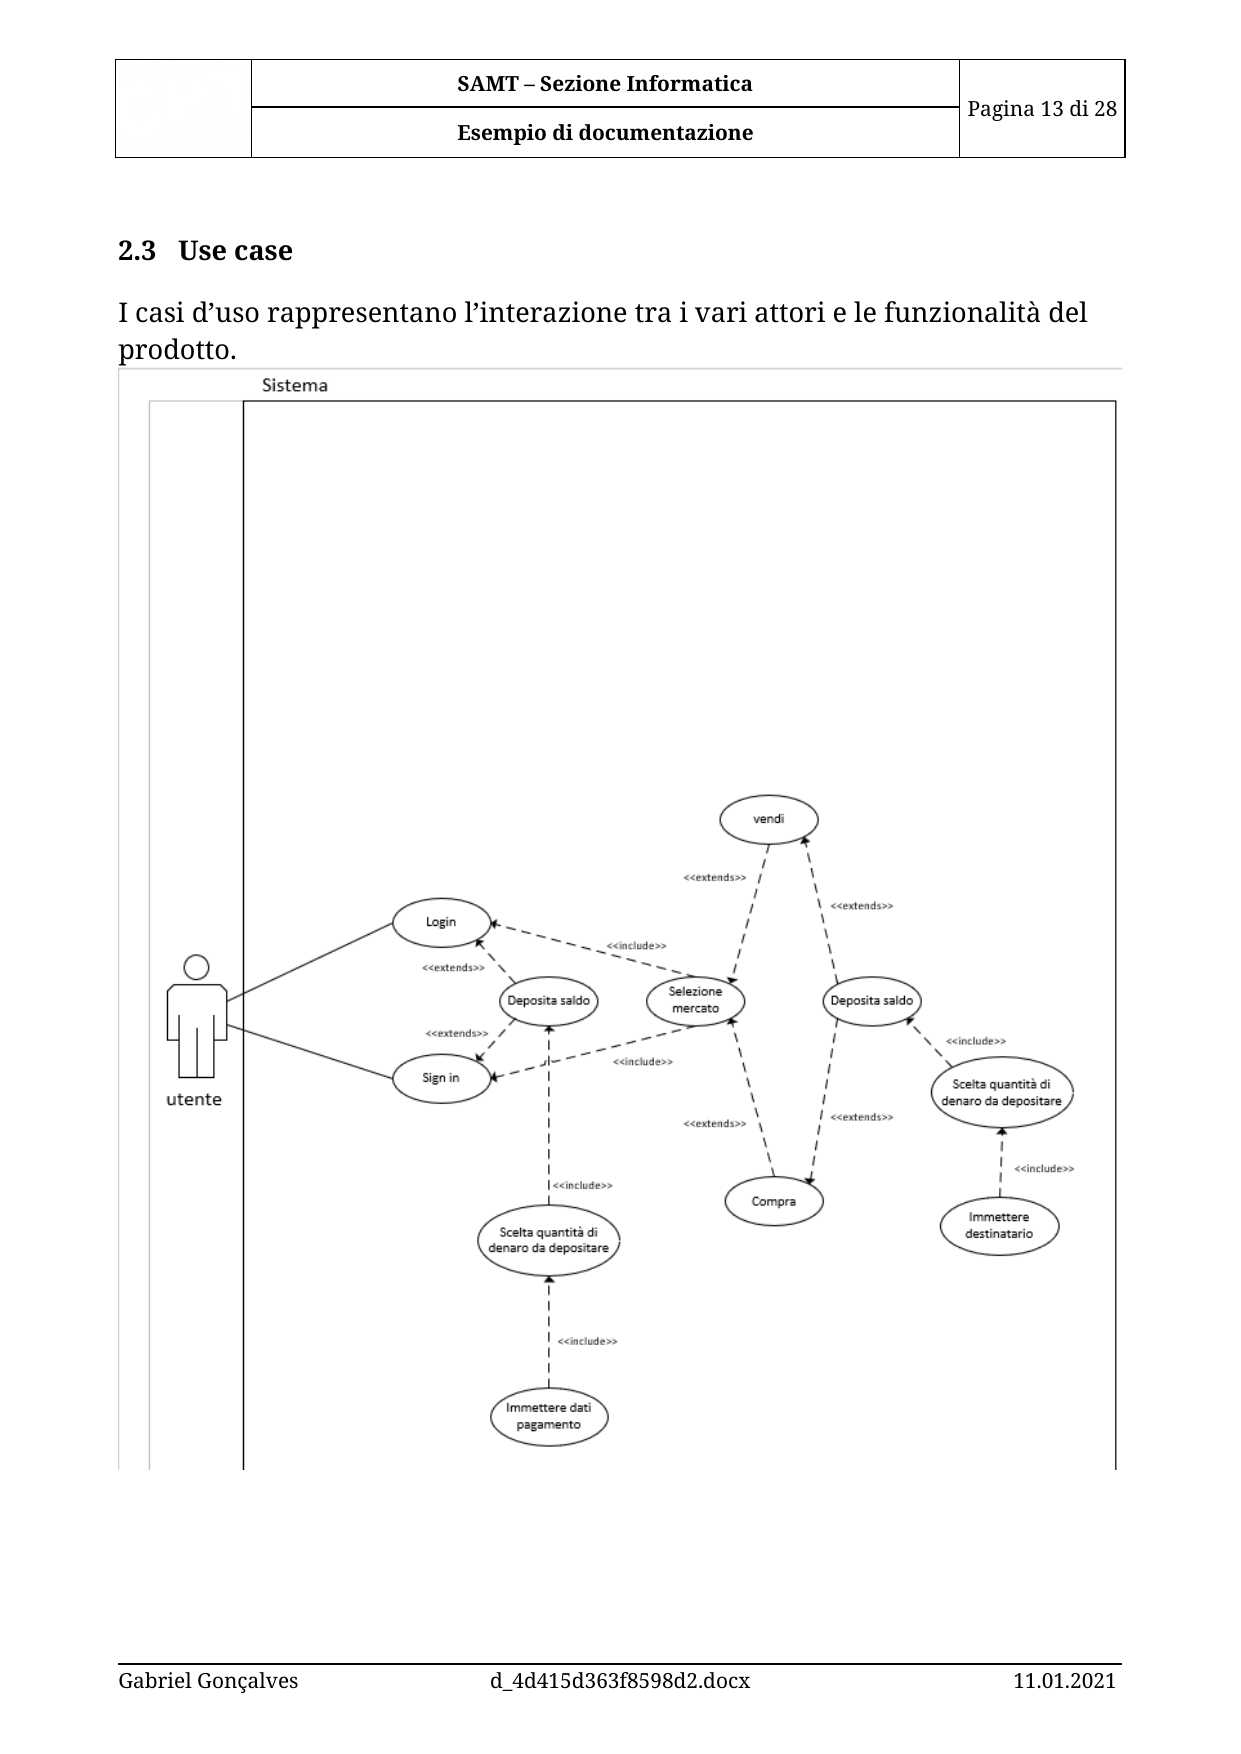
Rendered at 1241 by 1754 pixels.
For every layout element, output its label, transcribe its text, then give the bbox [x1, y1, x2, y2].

text I casi d’uso rappresentano l’interazione tra i vari attori e le funzionalità del prodotto. [118, 294, 1122, 367]
picture [118, 367, 1123, 1470]
picture [115, 60, 251, 157]
subtitle Use case [118, 232, 1122, 269]
